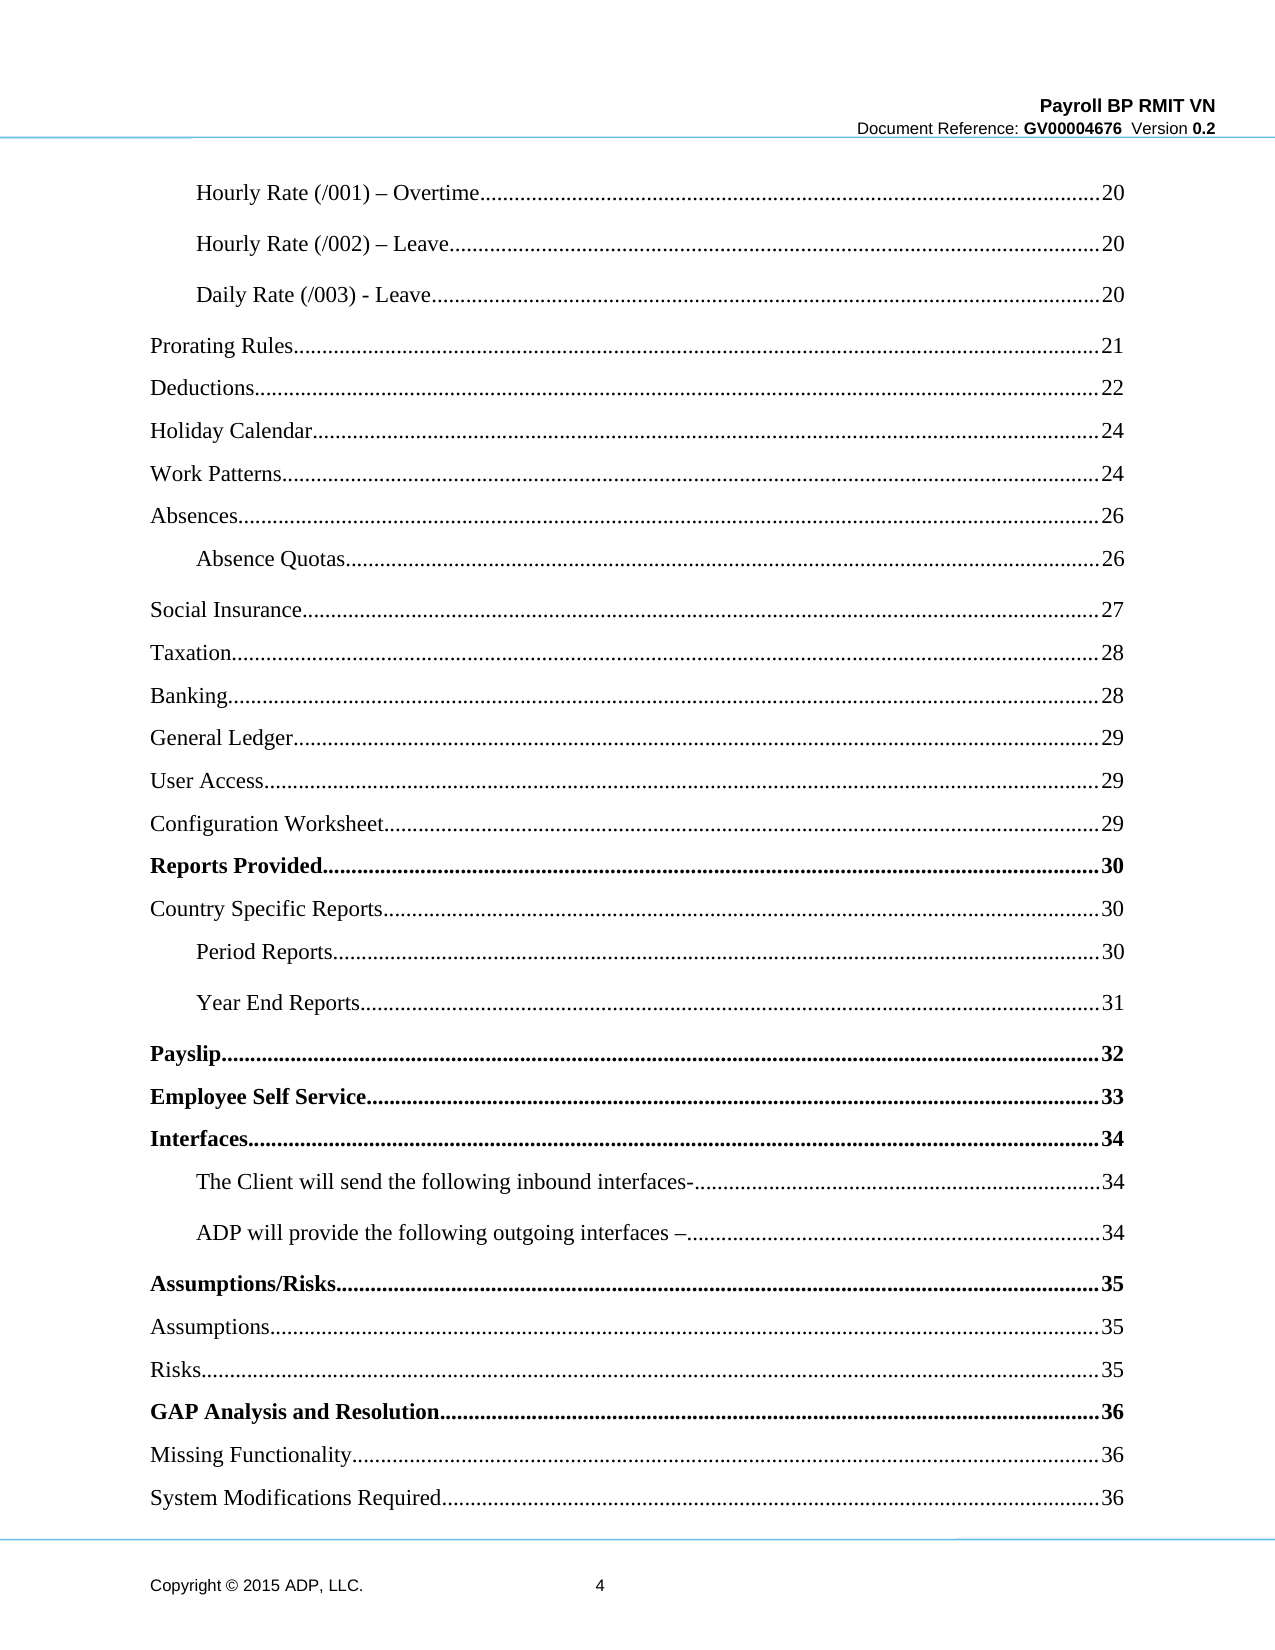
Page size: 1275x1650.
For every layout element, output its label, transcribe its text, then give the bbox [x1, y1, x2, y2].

text Absences 26 [150, 502, 1125, 529]
text Missing Functionality 36 [150, 1441, 1125, 1467]
text System Modifications Required 36 [150, 1484, 1125, 1510]
text Deductions 22 [150, 374, 1125, 401]
text Hourly Rate (/001) – Overtime 20 [196, 178, 1125, 205]
text Prorating Rules 21 [150, 332, 1125, 358]
text Interfaces 34 [150, 1125, 1125, 1152]
text Payslip 32 [150, 1040, 1125, 1066]
text Holiday Calendar 24 [150, 417, 1125, 443]
text Work Patterns 24 [150, 460, 1125, 486]
text ADP will provide the following outgoing interfaces – 34 [196, 1219, 1125, 1246]
text Employee Self Service 33 [150, 1083, 1125, 1109]
text Taxation 28 [150, 639, 1125, 665]
text Reports Provided 30 [150, 852, 1125, 879]
text Banking 28 [150, 682, 1125, 708]
text Risks 35 [150, 1356, 1125, 1382]
text Social Insurance 27 [150, 596, 1125, 623]
text Period Reports 30 [196, 938, 1125, 964]
text Absence Quotas 26 [196, 545, 1125, 572]
text Country Specific Reports 30 [150, 895, 1125, 922]
text User Access 29 [150, 767, 1125, 793]
text Assumptions/Risks 35 [150, 1270, 1125, 1297]
text Hourly Rate (/002) – Leave 20 [196, 229, 1125, 256]
text Year End Reports 31 [196, 989, 1125, 1015]
text General Ledger 29 [150, 724, 1125, 751]
text Configuration Worksheet 29 [150, 810, 1125, 836]
text Assumptions 35 [150, 1313, 1125, 1339]
text Daily Rate (/003) - Leave 20 [196, 281, 1125, 307]
text GAP Analysis and Resolution 36 [150, 1398, 1125, 1425]
text The Client will send the following inbound interfaces- 34 [196, 1168, 1125, 1194]
